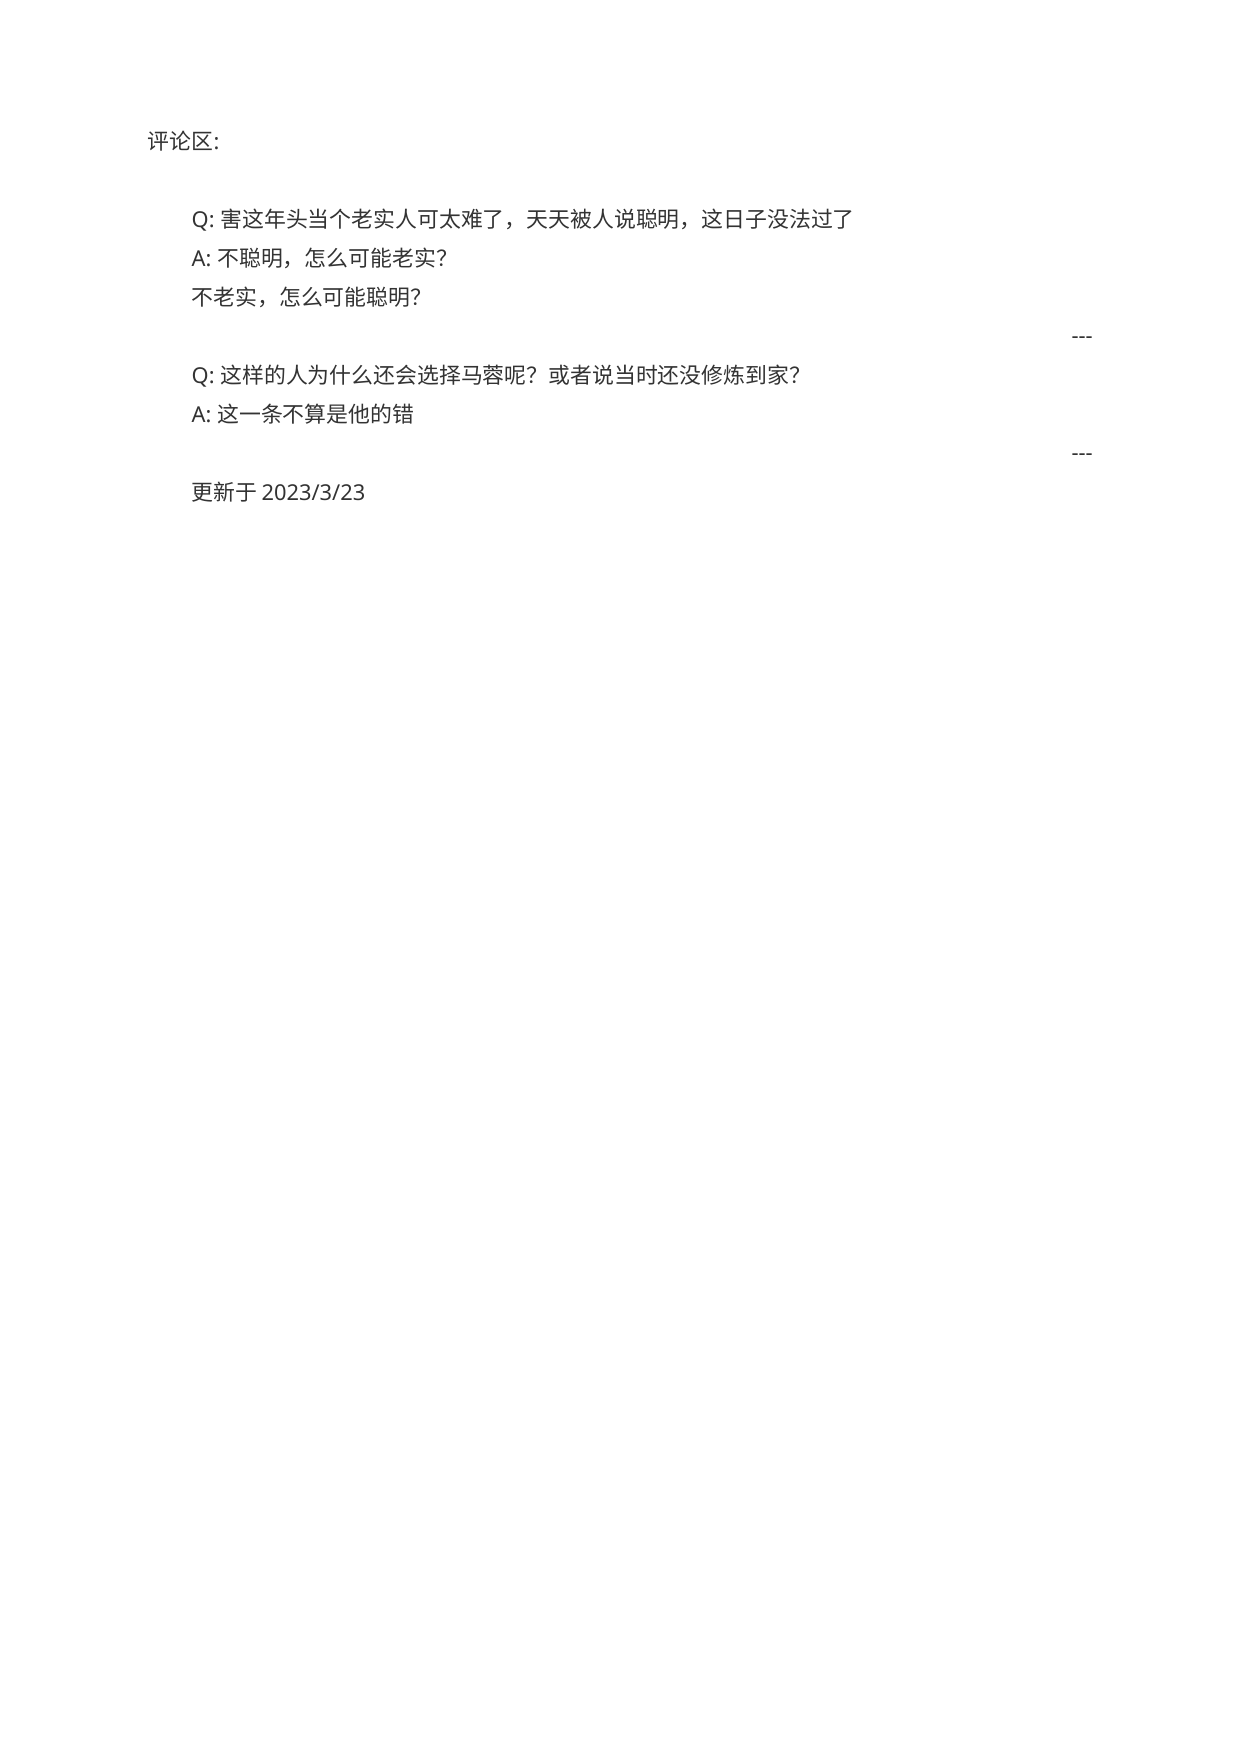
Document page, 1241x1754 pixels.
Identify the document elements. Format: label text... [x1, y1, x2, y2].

text A: 不聪明，怎么可能老实？ [148, 240, 1092, 274]
text 评论区: [148, 123, 1092, 157]
text A: 这一条不算是他的错 [148, 396, 1092, 429]
text 更新于2023/3/23 [148, 473, 1092, 507]
text Q: 这样的人为什么还会选择马蓉呢？或者说当时还没修炼到家？ [148, 357, 1092, 391]
text --- [148, 318, 1092, 352]
text 不老实，怎么可能聪明？ [148, 279, 1092, 313]
text --- [148, 434, 1092, 468]
text Q: 害这年头当个老实人可太难了，天天被人说聪明，这日子没法过了 [148, 201, 1092, 235]
